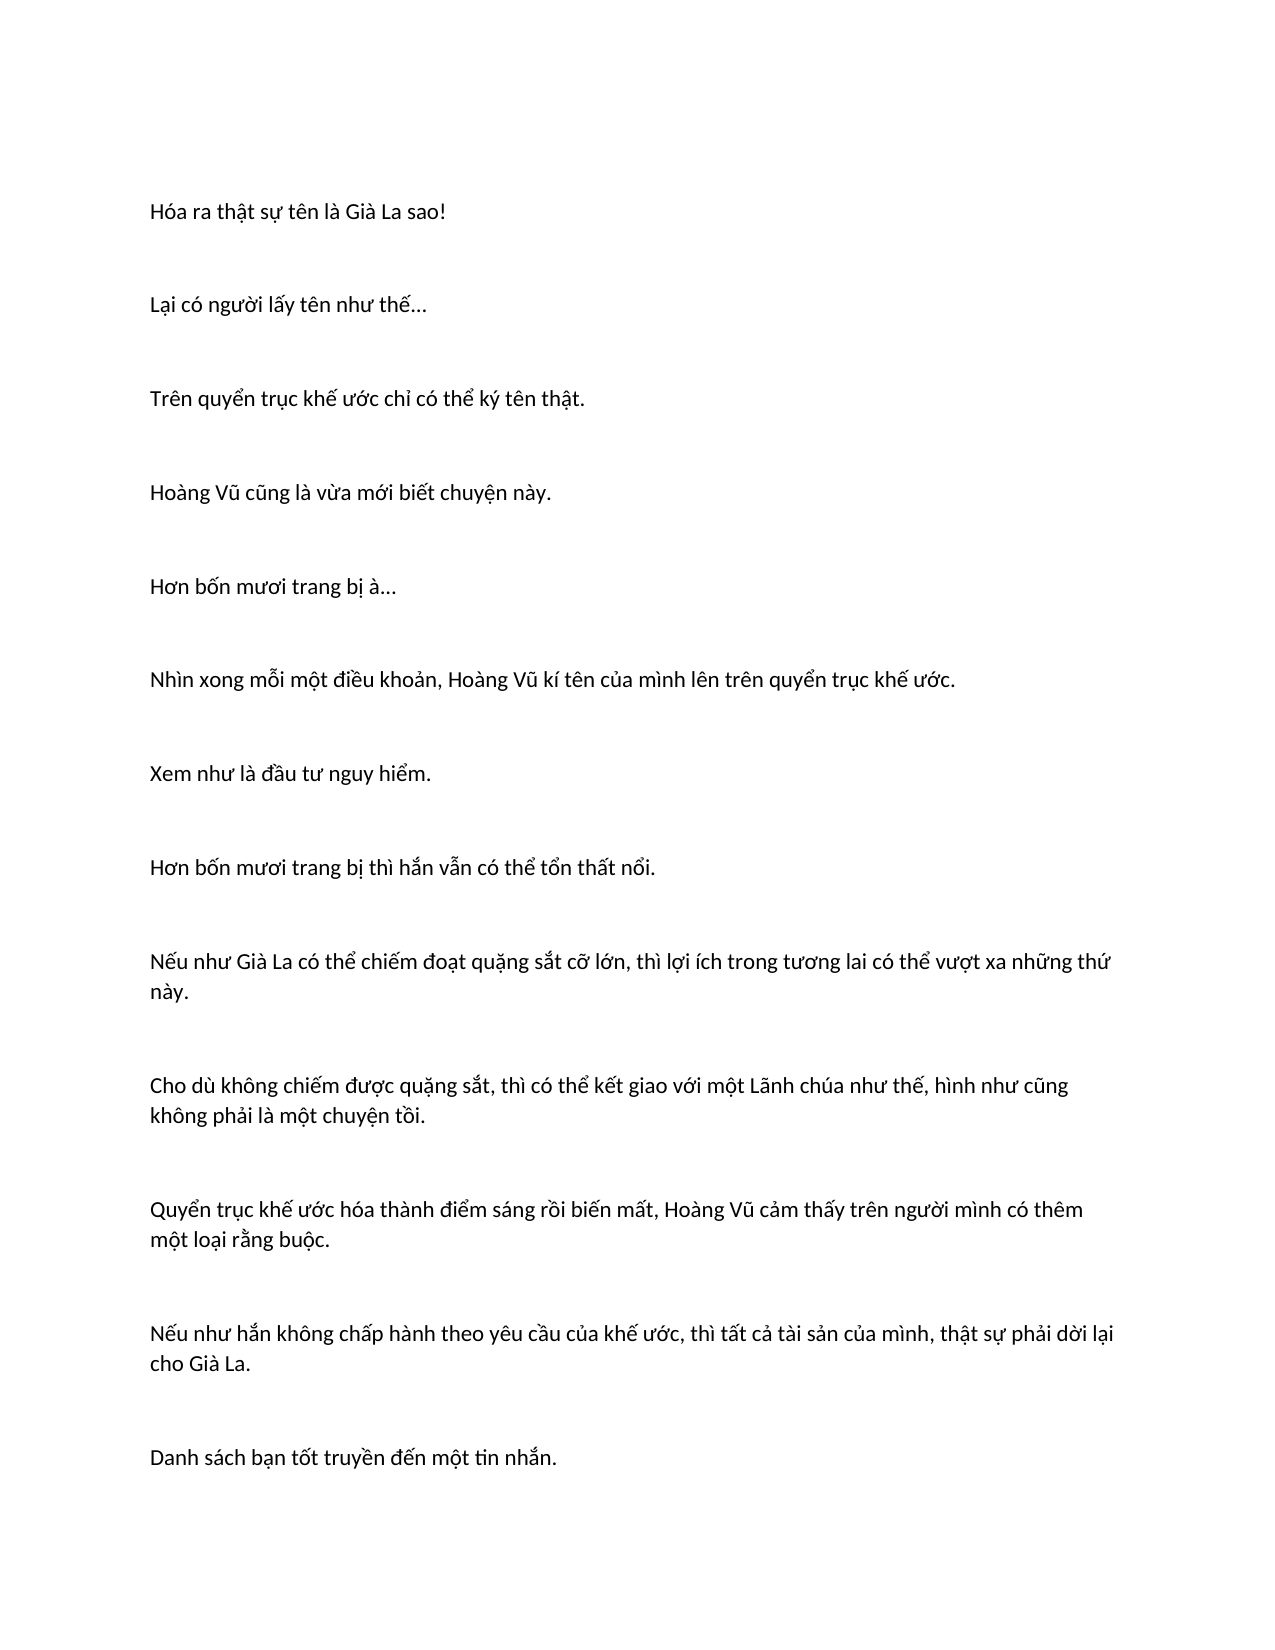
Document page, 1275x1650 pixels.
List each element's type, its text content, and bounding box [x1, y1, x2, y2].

text Cho dù không chiếm được quặng sắt, thì có thể kết giao với một Lãnh chúa như thế, hình như cũng không phải là một chuyện tồi. [150, 1071, 1125, 1129]
text Hơn bốn mươi trang bị à... [150, 572, 1125, 600]
text Hơn bốn mươi trang bị thì hắn vẫn có thể tổn thất nổi. [150, 853, 1125, 881]
text Nếu như Già La có thể chiếm đoạt quặng sắt cỡ lớn, thì lợi ích trong tương lai có thể vượt xa những thứ này. [150, 947, 1125, 1005]
text Hóa ra thật sự tên là Già La sao! [150, 197, 1125, 225]
text Danh sách bạn tốt truyền đến một tin nhắn. [150, 1443, 1125, 1471]
text Nhìn xong mỗi một điều khoản, Hoàng Vũ kí tên của mình lên trên quyển trục khế ước. [150, 666, 1125, 694]
text Xem như là đầu tư nguy hiểm. [150, 759, 1125, 787]
text Quyển trục khế ước hóa thành điểm sáng rồi biến mất, Hoàng Vũ cảm thấy trên người mình có thêm một loại rằng buộc. [150, 1195, 1125, 1253]
text Lại có người lấy tên như thế... [150, 291, 1125, 319]
text Trên quyển trục khế ước chỉ có thể ký tên thật. [150, 384, 1125, 412]
text Hoàng Vũ cũng là vừa mới biết chuyện này. [150, 478, 1125, 506]
text Nếu như hắn không chấp hành theo yêu cầu của khế ước, thì tất cả tài sản của mình, thật sự phải dời lại cho Già La. [150, 1319, 1125, 1377]
